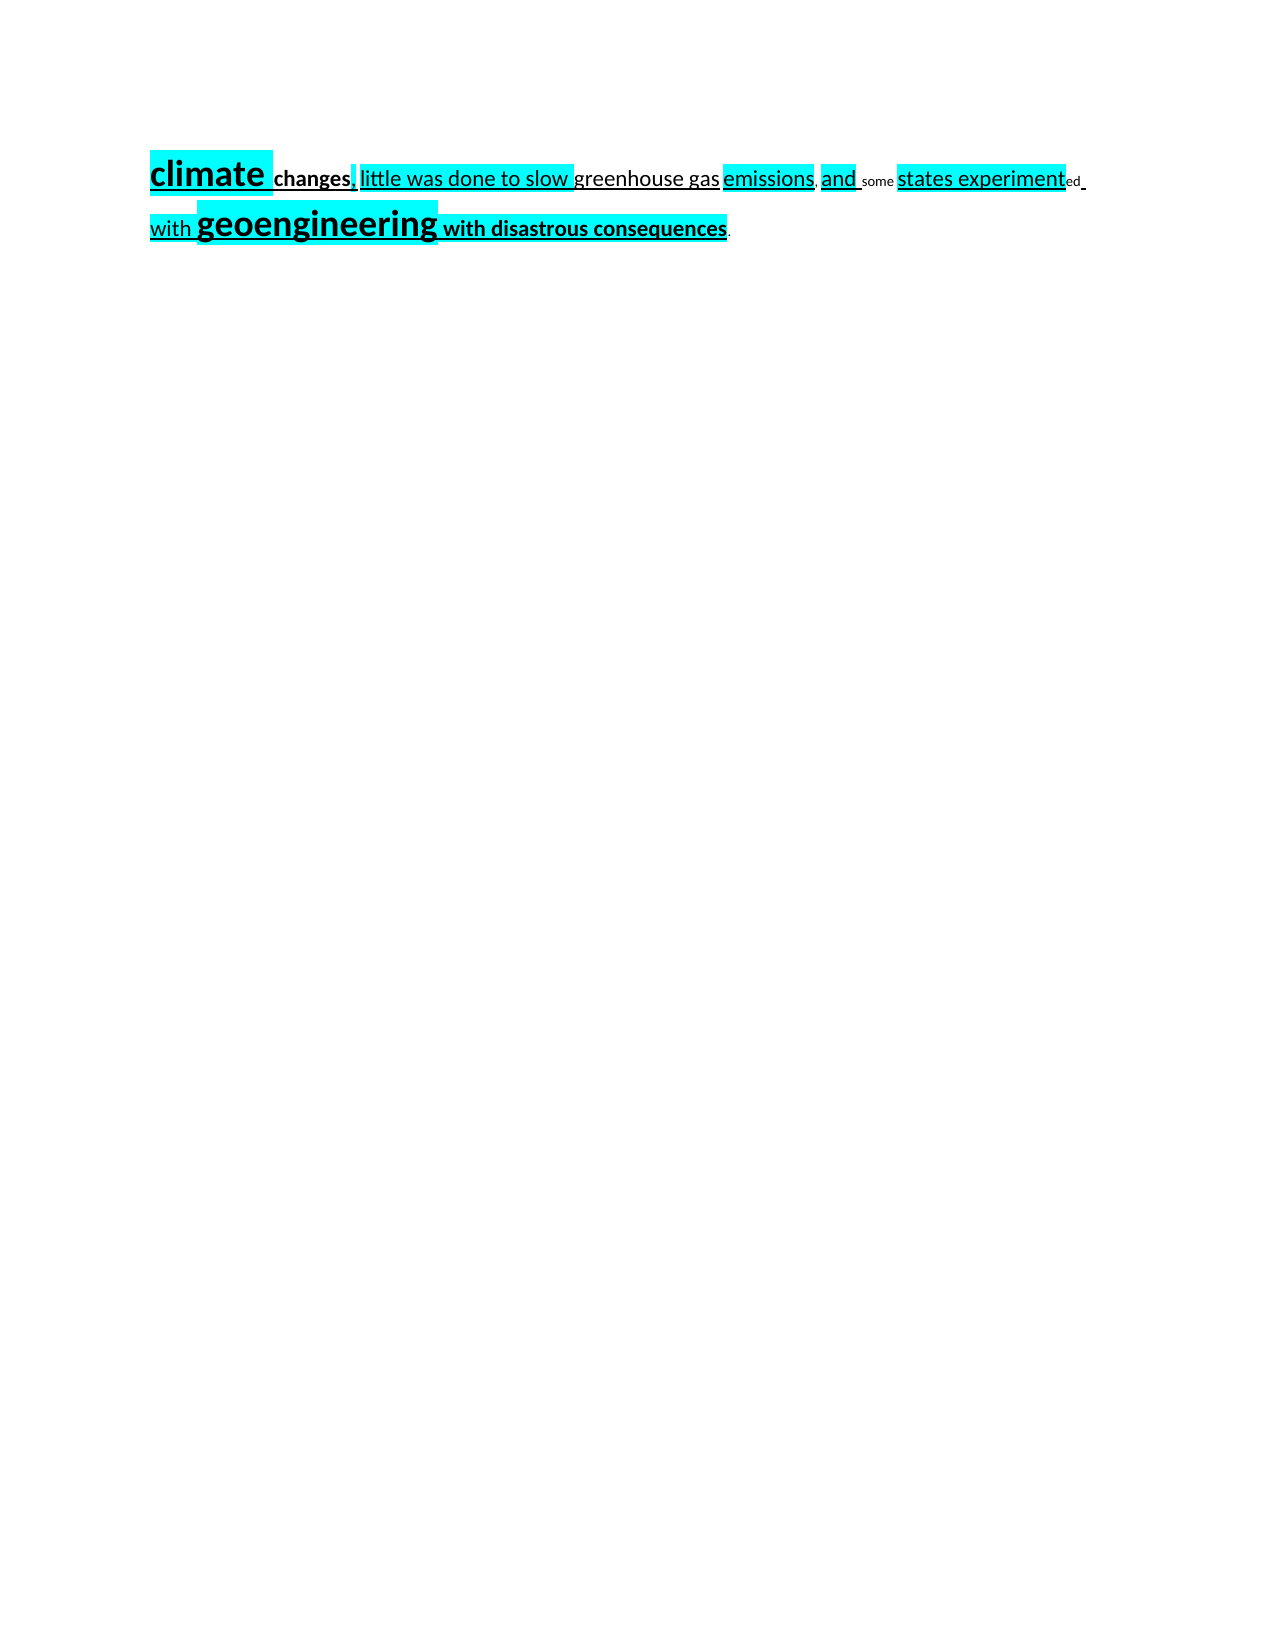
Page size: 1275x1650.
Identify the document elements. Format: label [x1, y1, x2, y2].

text [150, 150, 1125, 245]
